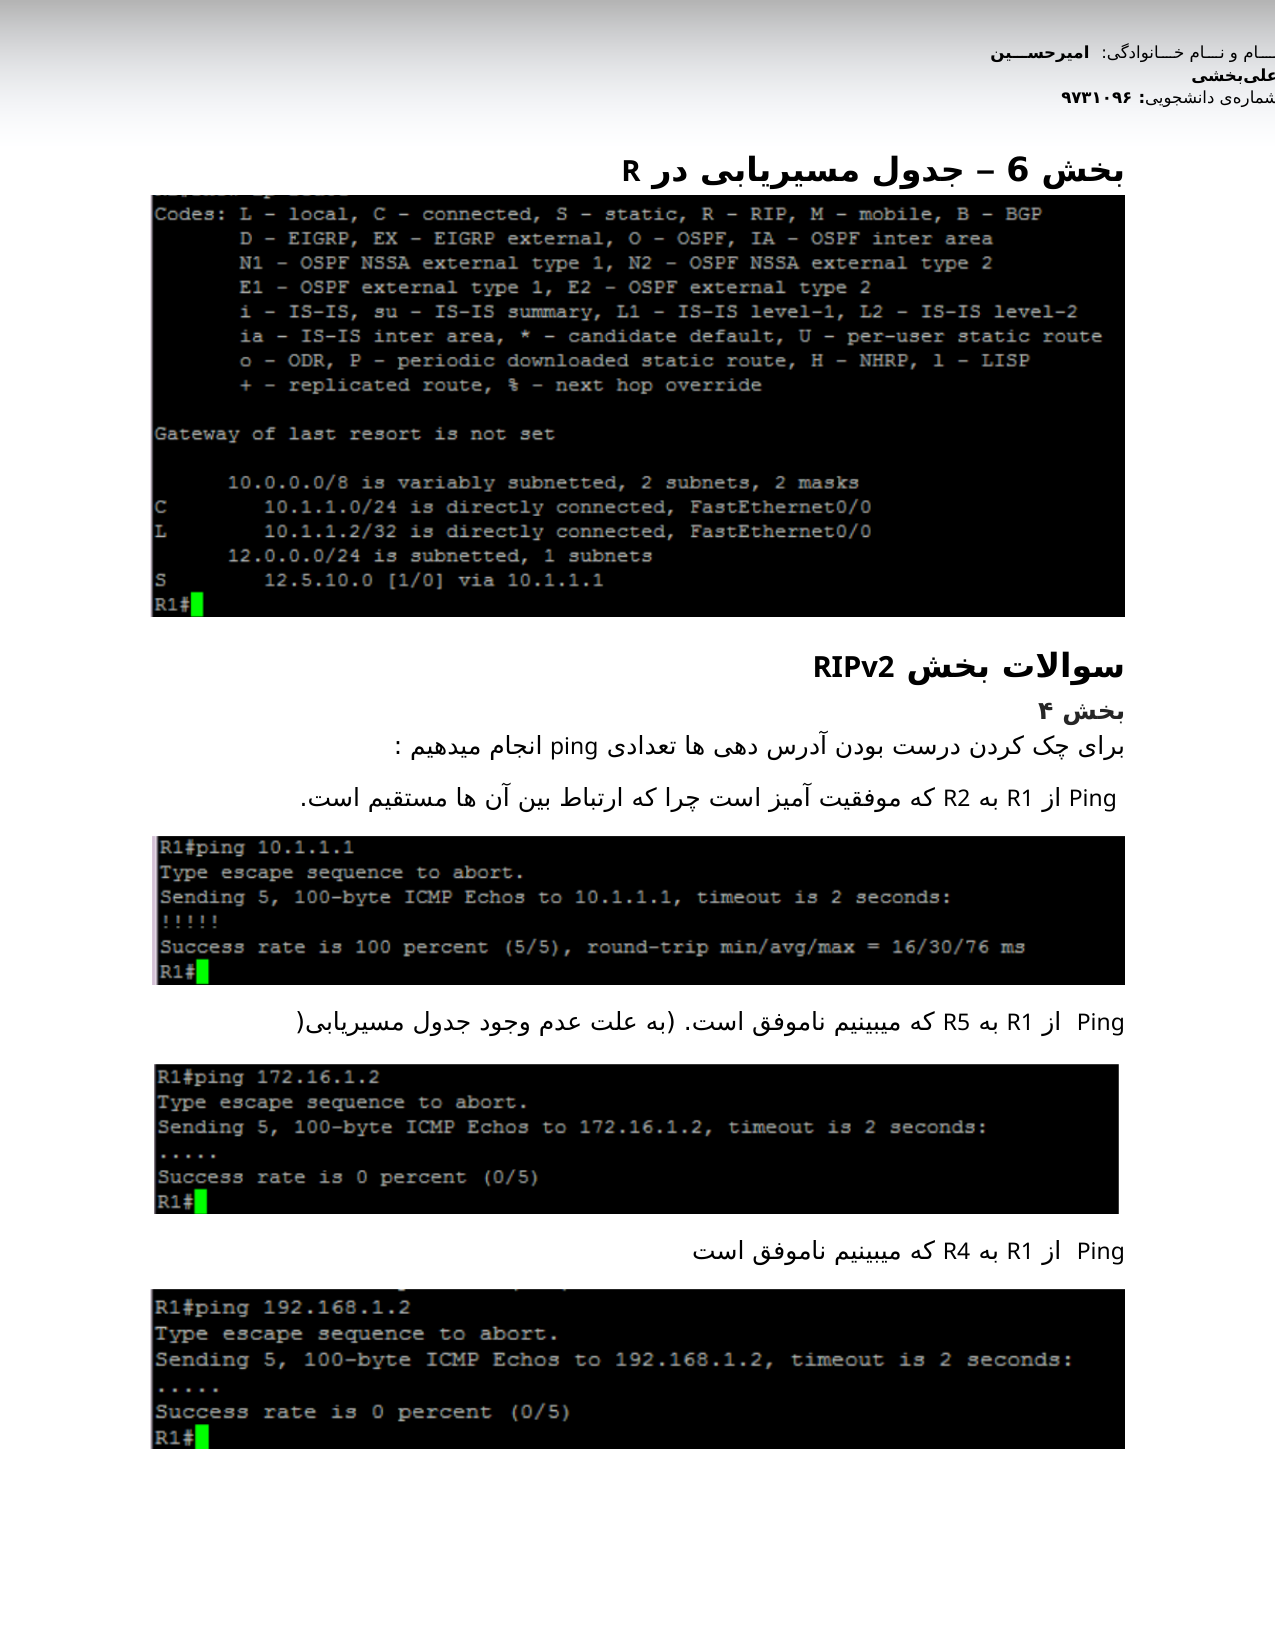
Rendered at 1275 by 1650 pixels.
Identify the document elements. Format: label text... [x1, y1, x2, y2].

text Ping از R1 به R5 که میبینیم ناموفق است. (به علت عدم وجود جدول مسیریابی( [150, 1006, 1125, 1037]
text Ping از R1 به R4 که میبینیم ناموفق است [150, 1235, 1125, 1267]
text برای چک کردن درست بودن آدرس دهی ها تعدادی ping انجام میدهیم : [150, 730, 1125, 761]
subtitle بخش 6 – جدول مسیریابی در R [150, 150, 1125, 190]
subtitle بخش ۴ [150, 696, 1125, 725]
picture [150, 1287, 1125, 1449]
picture [150, 195, 1125, 617]
picture [150, 835, 1125, 985]
picture [150, 1058, 1125, 1214]
subtitle سوالات بخش RIPv2 [150, 646, 1125, 686]
text Ping از R1 به R2 که موفقیت آمیز است چرا که ارتباط بین آن ها مستقیم است. [150, 782, 1125, 813]
